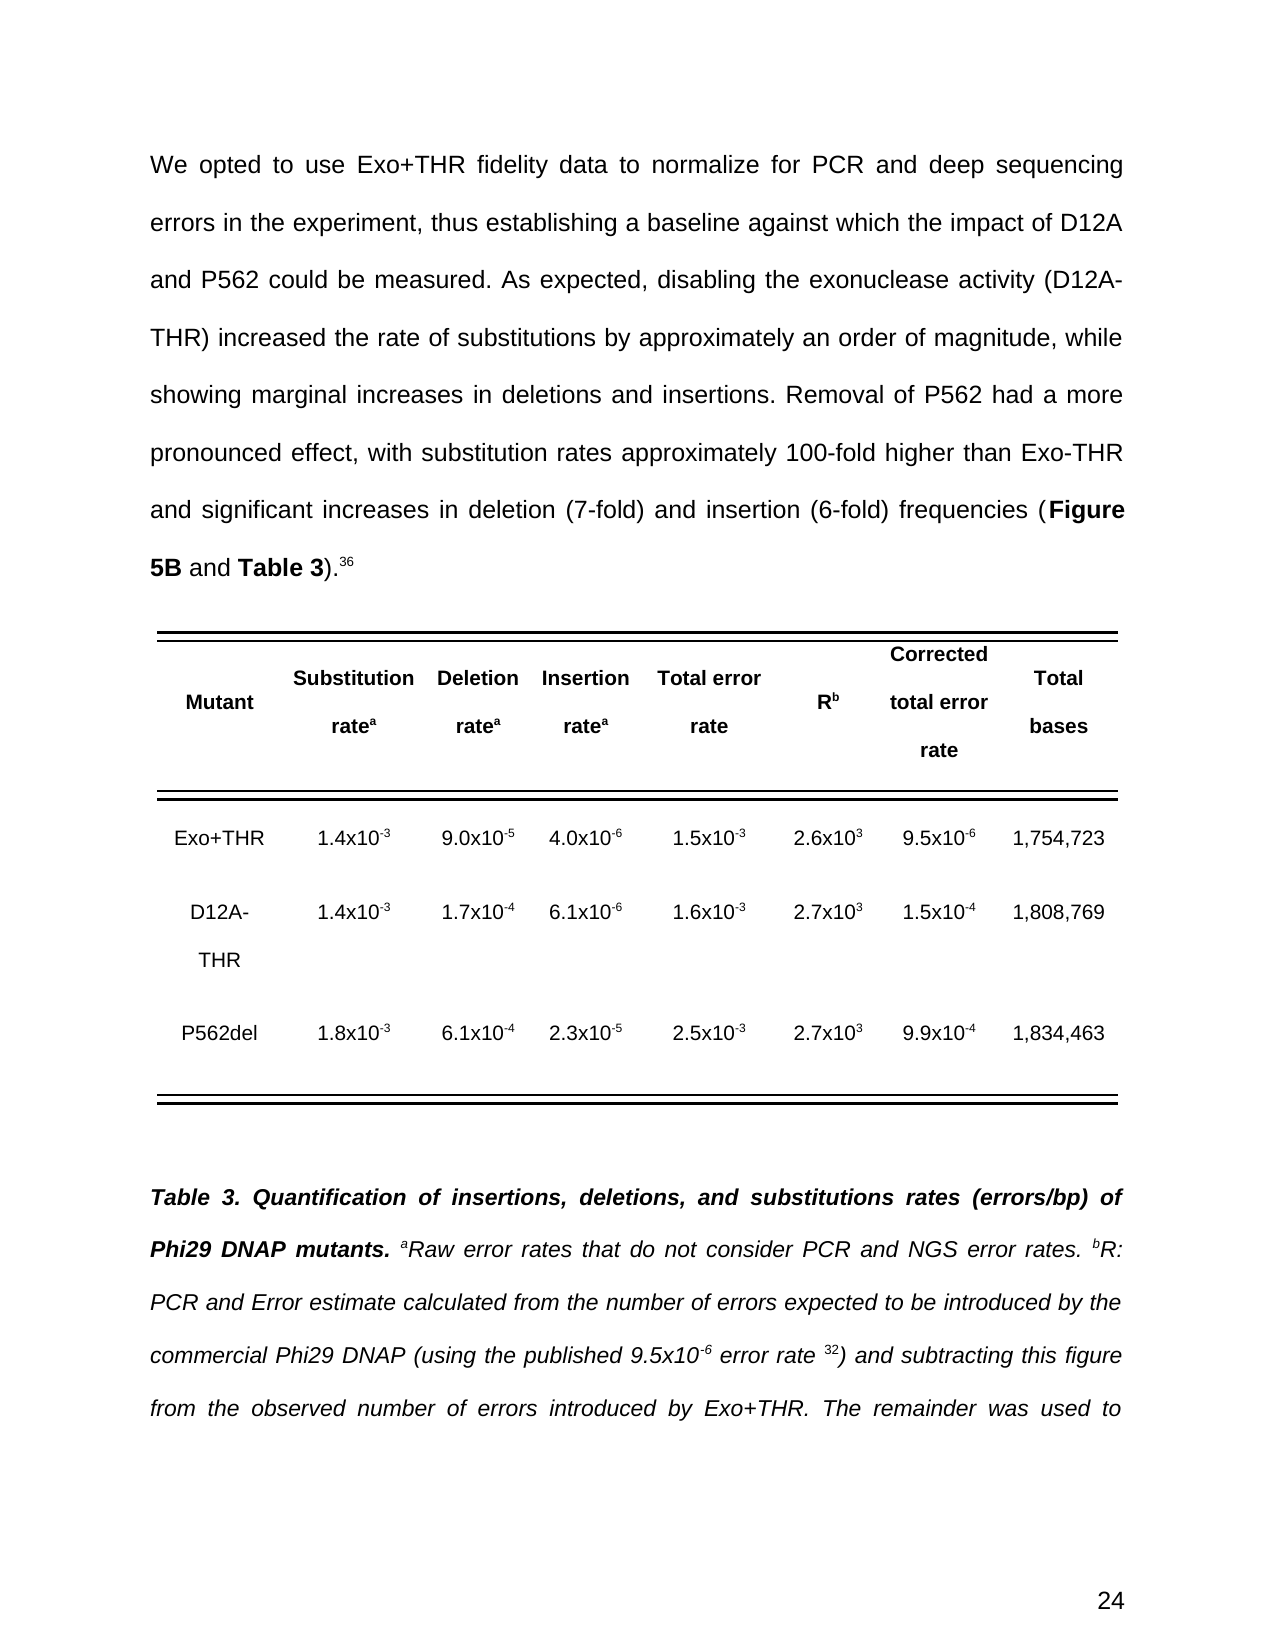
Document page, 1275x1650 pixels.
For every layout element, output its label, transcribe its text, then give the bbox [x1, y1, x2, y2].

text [150, 1184, 1125, 1421]
table_cell 1.5x10-3 [641, 801, 777, 899]
table_header Deletion ratea [426, 642, 530, 790]
table_header Insertion ratea [530, 642, 641, 790]
table_header Total bases [1000, 642, 1118, 790]
table_cell 1,754,723 [1000, 801, 1118, 899]
table_header Corrected total error rate [879, 642, 999, 790]
table_header Total error rate [641, 642, 777, 790]
table_cell P562del [157, 1021, 282, 1094]
table_cell 1,808,769 [1000, 900, 1118, 1021]
table_cell 1.6x10-3 [641, 900, 777, 1021]
table_cell 2.3x10-5 [530, 1021, 641, 1094]
table_header Mutant [157, 642, 282, 790]
text We opted to use Exo+THR fidelity data to normalize for PCR and deep sequencing errors in the experiment, thus establishing a baseline against which the impact of D12A and P562 could be measured. As expected, disabling the exonuclease activity (D12A-THR) increased the rate of substitutions by approximately an order of magnitude, while showing marginal increases in deletions and insertions. Removal of P562 had a more pronounced effect, with substitution rates approximately 100-fold higher than Exo-THR and significant increases in deletion (7-fold) and insertion (6-fold) frequencies (Figure 5B and Table 3).36 [150, 150, 1125, 581]
table_cell 2.5x10-3 [641, 1021, 777, 1094]
table_cell 9.0x10-5 [426, 801, 530, 899]
table_header Substitution ratea [282, 642, 426, 790]
table_cell 1.8x10-3 [282, 1021, 426, 1094]
table_cell Exo+THR [157, 801, 282, 899]
table_cell 6.1x10-4 [426, 1021, 530, 1094]
table_cell 1.5x10-4 [879, 900, 999, 1021]
table_header Rb [778, 642, 878, 790]
table_cell D12A-THR [157, 900, 282, 1021]
table_cell 1.4x10-3 [282, 900, 426, 1021]
table_cell 1.7x10-4 [426, 900, 530, 1021]
table_cell 1,834,463 [1000, 1021, 1118, 1094]
table_cell 9.5x10-6 [879, 801, 999, 899]
table_cell 2.7x103 [778, 1021, 878, 1094]
table_cell 9.9x10-4 [879, 1021, 999, 1094]
table_cell 1.4x10-3 [282, 801, 426, 899]
table_cell 6.1x10-6 [530, 900, 641, 1021]
table_cell 4.0x10-6 [530, 801, 641, 899]
table_cell 2.7x103 [778, 900, 878, 1021]
table_cell 2.6x103 [778, 801, 878, 899]
